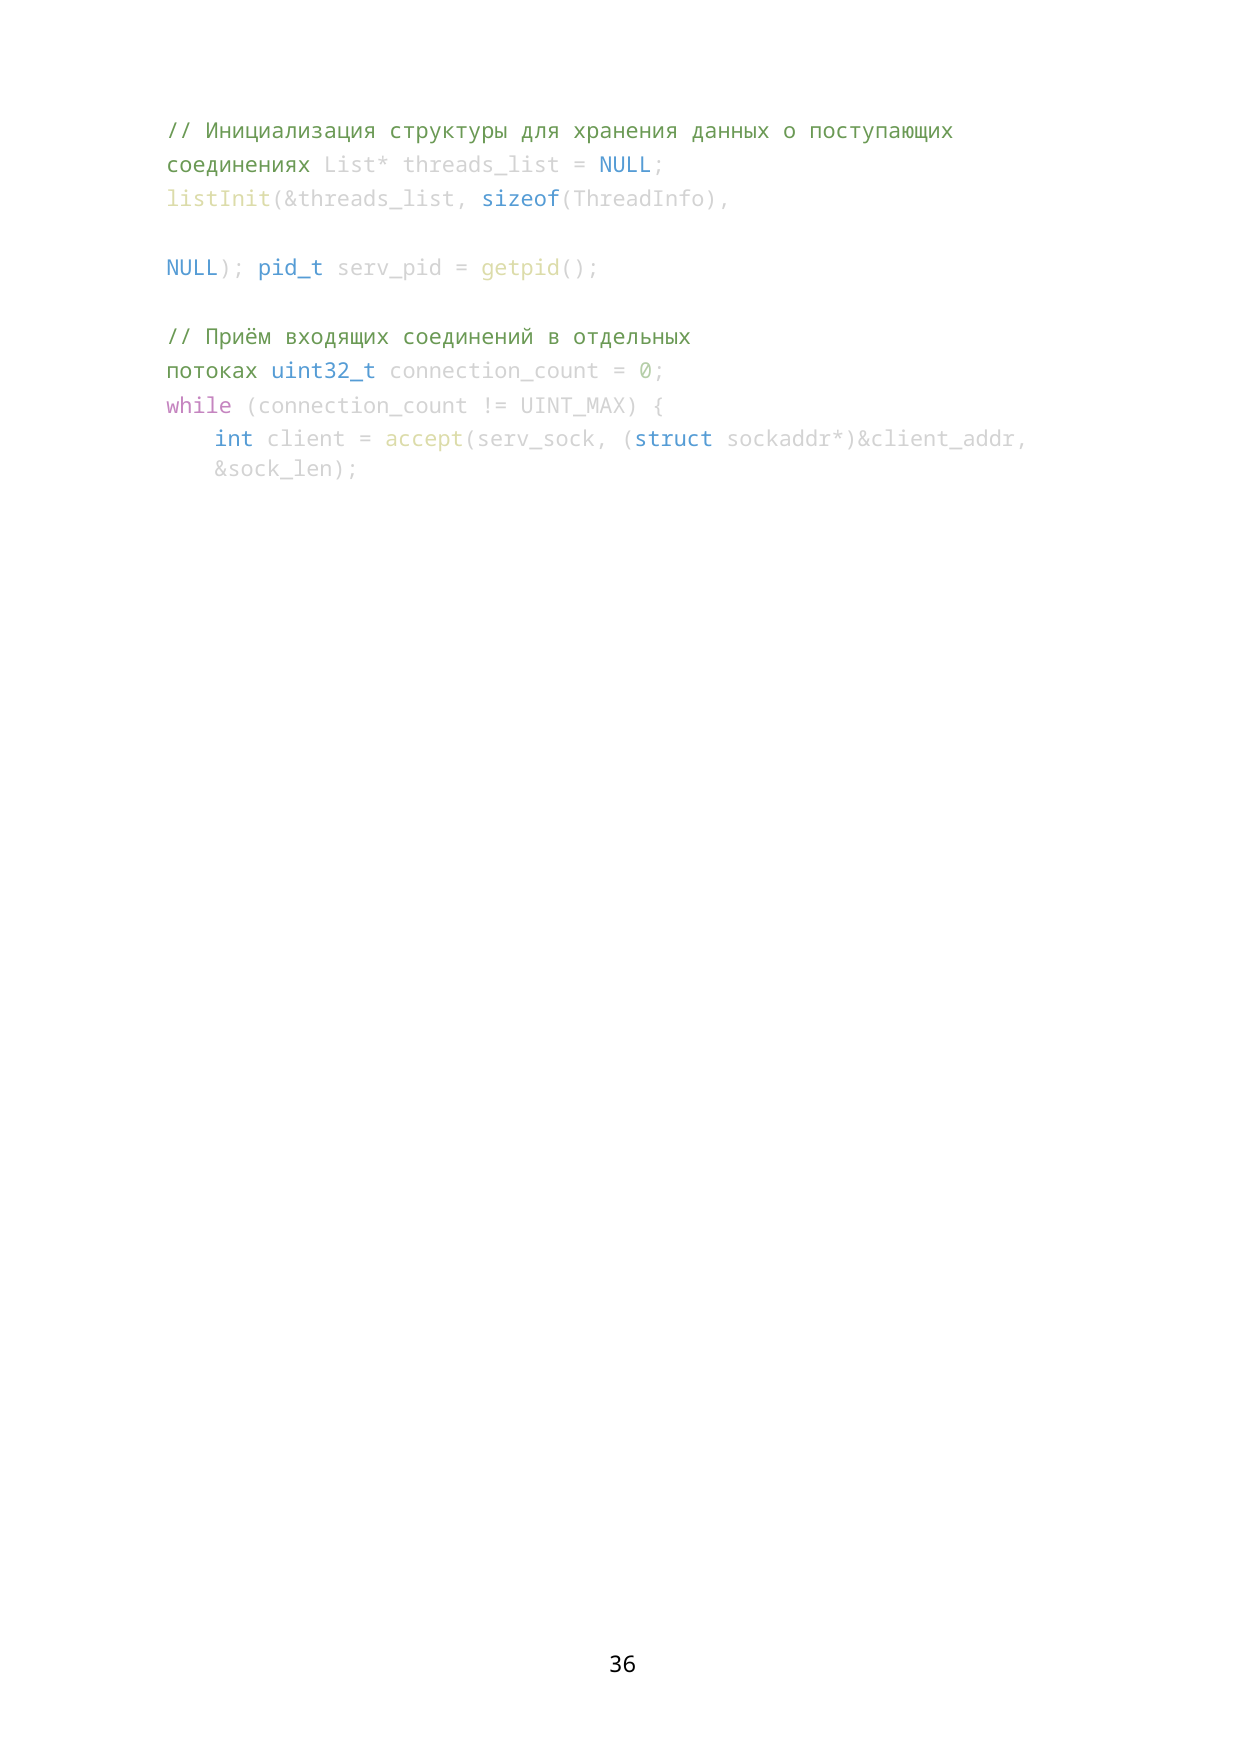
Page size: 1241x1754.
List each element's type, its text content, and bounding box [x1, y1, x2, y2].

text int client = accept(serv_sock, (struct sockaddr*)&client_addr, &sock_len); [214, 423, 1136, 483]
text listInit(&threads_list, sizeof(ThreadInfo), NULL); pid_t serv_pid = getpid(); [166, 183, 769, 282]
text // Инициализация структуры для хранения данных о поступающих соединениях List* threads_list = NULL; [166, 114, 1034, 178]
text // Приём входящих соединений в отдельных потоках uint32_t connection_count = 0; [166, 321, 745, 385]
text while (connection_count != UINT_MAX) { [166, 389, 1136, 419]
